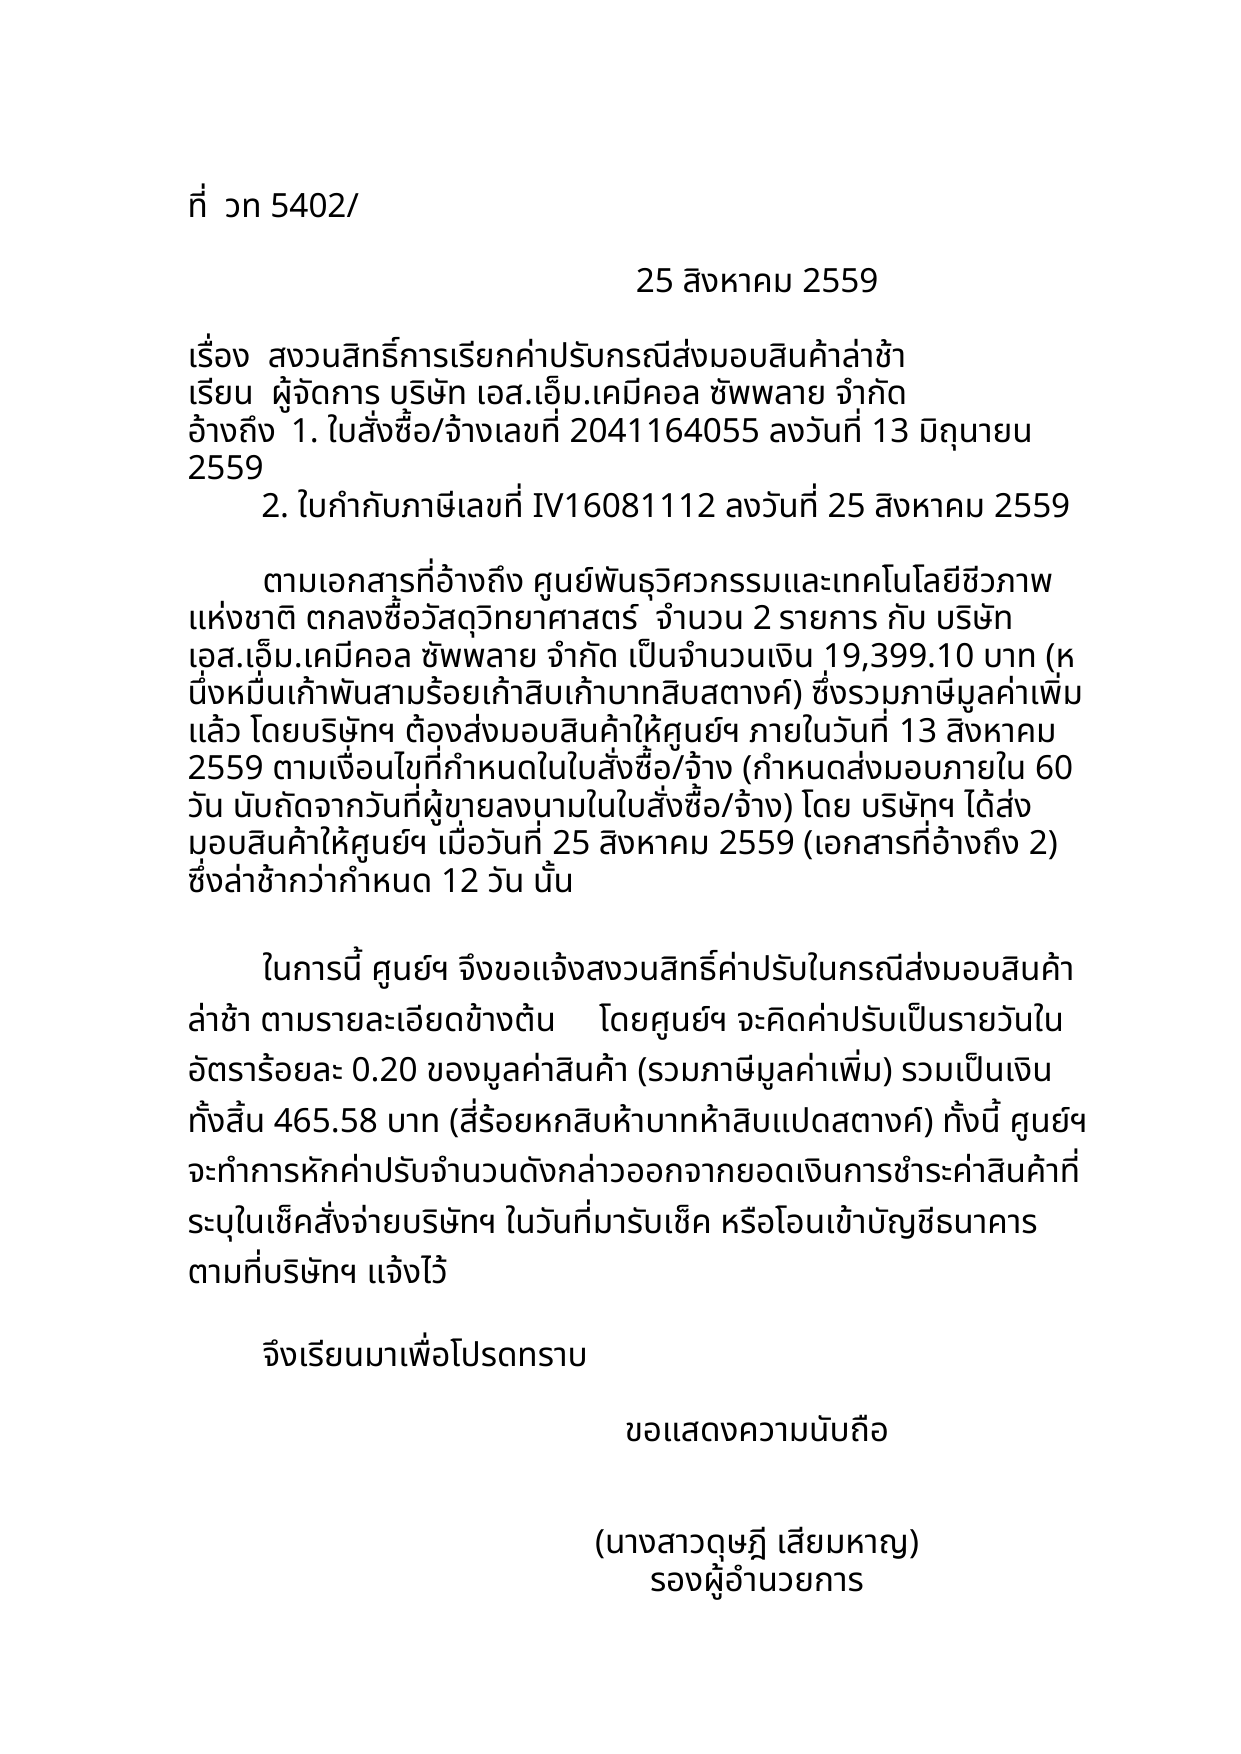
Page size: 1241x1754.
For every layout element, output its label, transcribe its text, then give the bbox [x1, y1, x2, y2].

text 25 สิงหาคม 2559 [423, 262, 1090, 300]
text ขอแสดงความนับถือ [423, 1411, 1090, 1448]
text ในการนี้ ศูนย์ฯ จึงขอแจ้งสงวนสิทธิ์ค่าปรับในกรณีส่งมอบสินค้าล่าช้า ตามรายละเอียดข้างต้น โดยศูนย์ฯ จะคิดค่าปรับเป็นรายวันในอัตราร้อยละ 0.20 ของมูลค่าสินค้า (รวมภาษีมูลค่าเพิ่ม) รวมเป็นเงินทั้งสิ้น 465.58 บาท (สี่ร้อยหกสิบห้าบาทห้าสิบแปดสตางค์) ทั้งนี้ ศูนย์ฯ จะทำการหักค่าปรับจำนวนดังกล่าวออกจากยอดเงินการชำระค่าสินค้าที่ระบุในเช็คสั่งจ่ายบริษัทฯ ในวันที่มารับเช็ค หรือโอนเข้าบัญชีธนาคารตามที่บริษัทฯ แจ้งไว้ [187, 945, 1090, 1298]
text 2. ใบกำกับภาษีเลขที่ IV16081112 ลงวันที่ 25 สิงหาคม 2559 [187, 487, 1090, 525]
text จึงเรียนมาเพื่อโปรดทราบ [187, 1336, 1090, 1373]
text อ้างถึง 1. ใบสั่งซื้อ/จ้างเลขที่ 2041164055 ลงวันที่ 13 มิถุนายน 2559 [187, 412, 1090, 487]
text เรื่อง สงวนสิทธิ์การเรียกค่าปรับกรณีส่งมอบสินค้าล่าช้า [187, 337, 1090, 375]
text รองผู้อำนวยการ [423, 1561, 1090, 1598]
text เรียน ผู้จัดการ บริษัท เอส.เอ็ม.เคมีคอล ซัพพลาย จำกัด [187, 375, 1090, 412]
text ที่ วท 5402/ [187, 187, 1090, 225]
text (นางสาวดุษฎี เสียมหาญ) [423, 1523, 1090, 1561]
text ตามเอกสารที่อ้างถึง ศูนย์พันธุวิศวกรรมและเทคโนโลยีชีวภาพแห่งชาติ ตกลงซื้อวัสดุวิทยาศาสตร์ จำนวน 2 รายการ กับ บริษัท เอส.เอ็ม.เคมีคอล ซัพพลาย จำกัด เป็นจำนวนเงิน 19,399.10 บาท (หนึ่งหมื่นเก้าพันสามร้อยเก้าสิบเก้าบาทสิบสตางค์) ซึ่งรวมภาษีมูลค่าเพิ่มแล้ว โดยบริษัทฯ ต้องส่งมอบสินค้าให้ศูนย์ฯ ภายในวันที่ 13 สิงหาคม 2559 ตามเงื่อนไขที่กำหนดในใบสั่งซื้อ/จ้าง (กำหนดส่งมอบภายใน 60 วัน นับถัดจากวันที่ผู้ขายลงนามในใบสั่งซื้อ/จ้าง) โดย บริษัทฯ ได้ส่งมอบสินค้าให้ศูนย์ฯ เมื่อวันที่ 25 สิงหาคม 2559 (เอกสารที่อ้างถึง 2) ซึ่งล่าช้ากว่ากำหนด 12 วัน นั้น [187, 562, 1090, 900]
